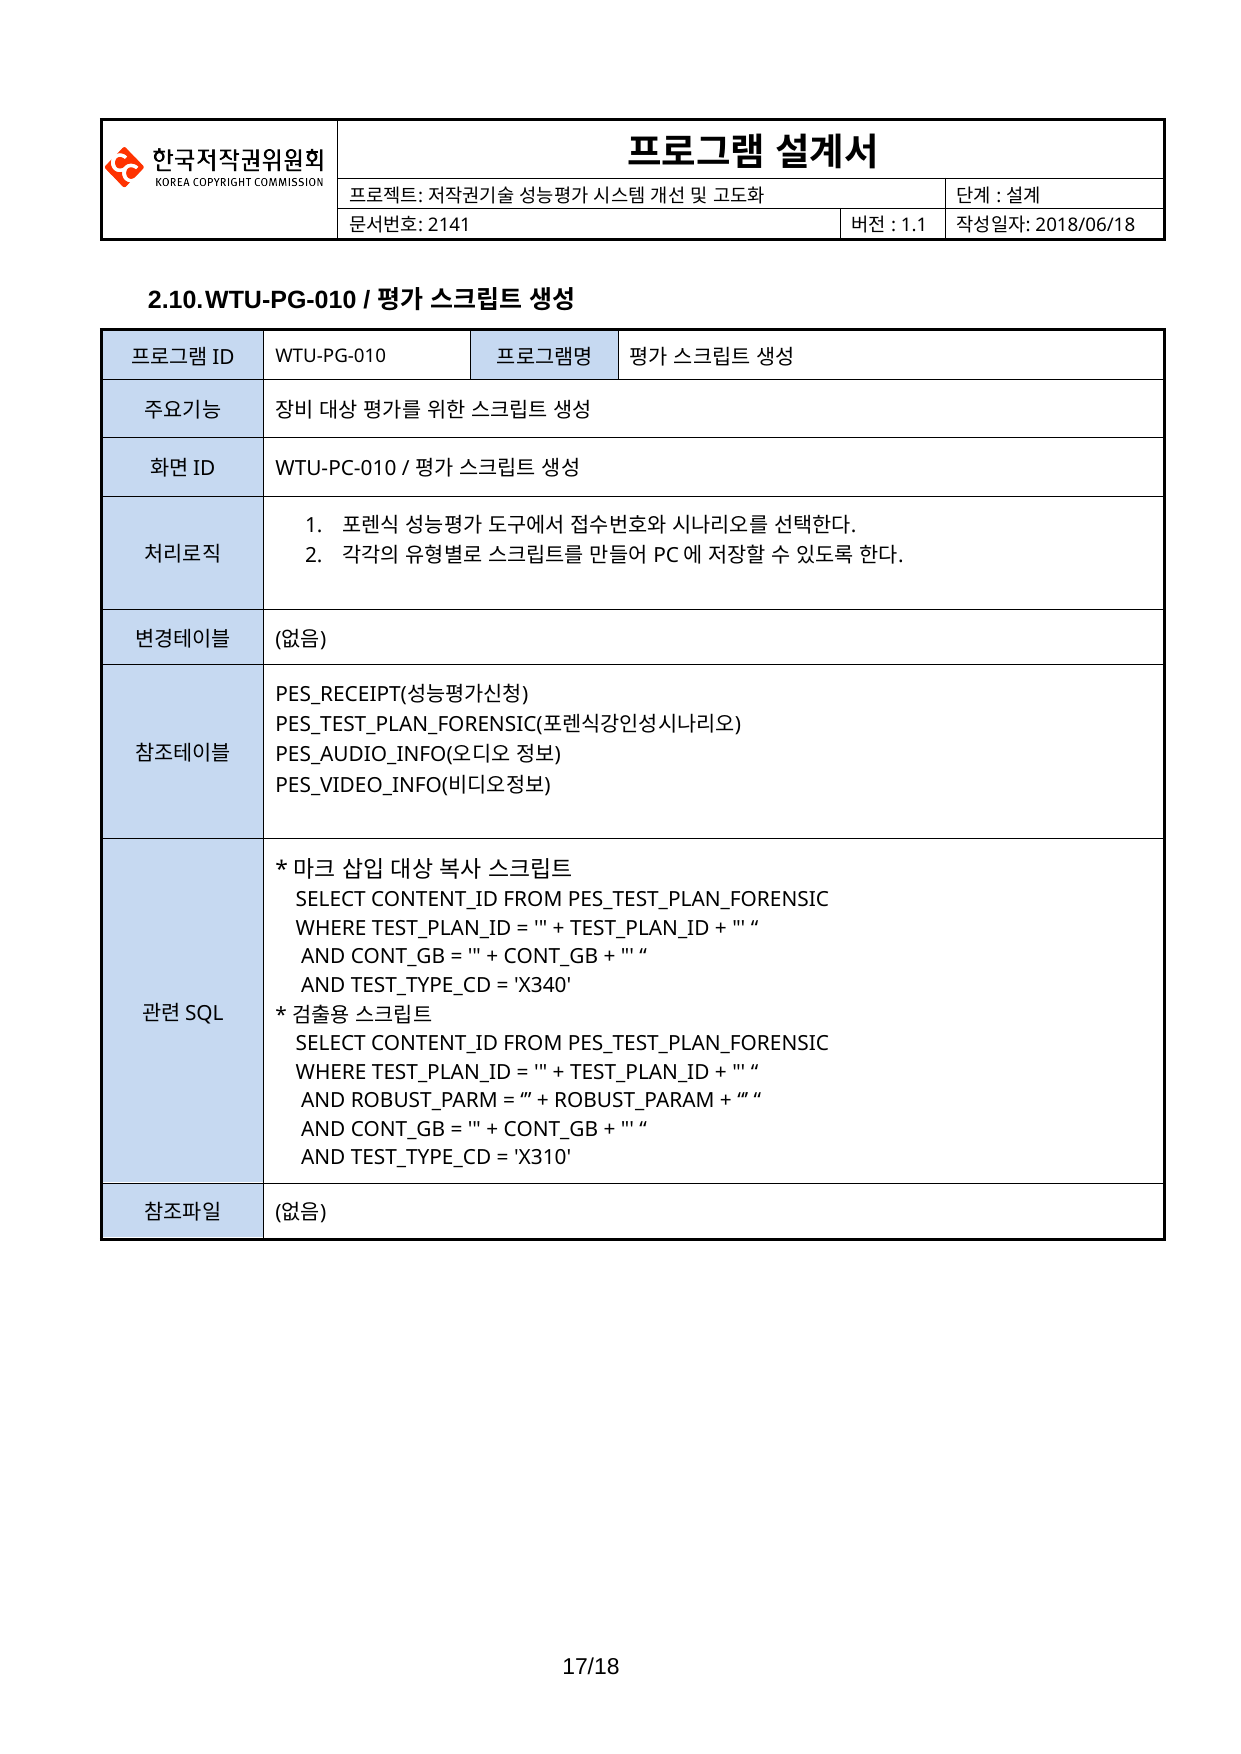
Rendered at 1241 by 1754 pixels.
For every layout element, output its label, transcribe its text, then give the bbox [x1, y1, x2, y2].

table_cell 참조파일 [103, 1184, 263, 1237]
table_cell WTU-PC-010 / 평가 스크립트 생성 [264, 438, 1163, 496]
table_cell * 마크 삽입 대상 복사 스크립트 SELECT CONTENT_ID FROM PES_TEST_PLAN_FORENSIC WHERE TEST_PLAN_ID = '" + TEST_PLAN_ID + "' “ AND CONT_GB = '" + CONT_GB + "' “ AND TEST_TYPE_CD = 'X340' * 검출용 스크립트 SELECT CONTENT_ID FROM PES_TEST_PLAN_FORENSIC WHERE TEST_PLAN_ID = '" + TEST_PLAN_ID + "' “ AND ROBUST_PARM = ‘” + ROBUST_PARAM + “’ “ AND CONT_GB = '" + CONT_GB + "' “ AND TEST_TYPE_CD = 'X310' [264, 839, 1163, 1182]
table_header 프로그램명 [471, 331, 618, 379]
table_header 평가 스크립트 생성 [619, 331, 1163, 379]
subtitle WTU-PG-010 / 평가 스크립트 생성 [148, 279, 1092, 316]
table_header 프로그램ID [103, 331, 263, 379]
table_cell 화면ID [103, 438, 263, 496]
table_cell 주요기능 [103, 380, 263, 437]
picture [101, 141, 327, 192]
table_cell 관련SQL [103, 839, 263, 1182]
table_cell PES_RECEIPT(성능평가신청) PES_TEST_PLAN_FORENSIC(포렌식강인성시나리오) PES_AUDIO_INFO(오디오 정보) PES_VIDEO_INFO(비디오정보) [264, 665, 1163, 838]
table_cell (없음) [264, 1184, 1163, 1237]
table_cell 처리로직 [103, 497, 263, 609]
table_cell 참조테이블 [103, 665, 263, 838]
table_cell 포렌식 성능평가 도구에서 접수번호와 시나리오를 선택한다. 각각의 유형별로 스크립트를 만들어 PC에 저장할 수 있도록 한다. [264, 497, 1163, 609]
table_cell 장비 대상 평가를 위한 스크립트 생성 [264, 380, 1163, 437]
table_cell 변경테이블 [103, 610, 263, 664]
table_header WTU-PG-010 [264, 331, 470, 379]
table_cell (없음) [264, 610, 1163, 664]
